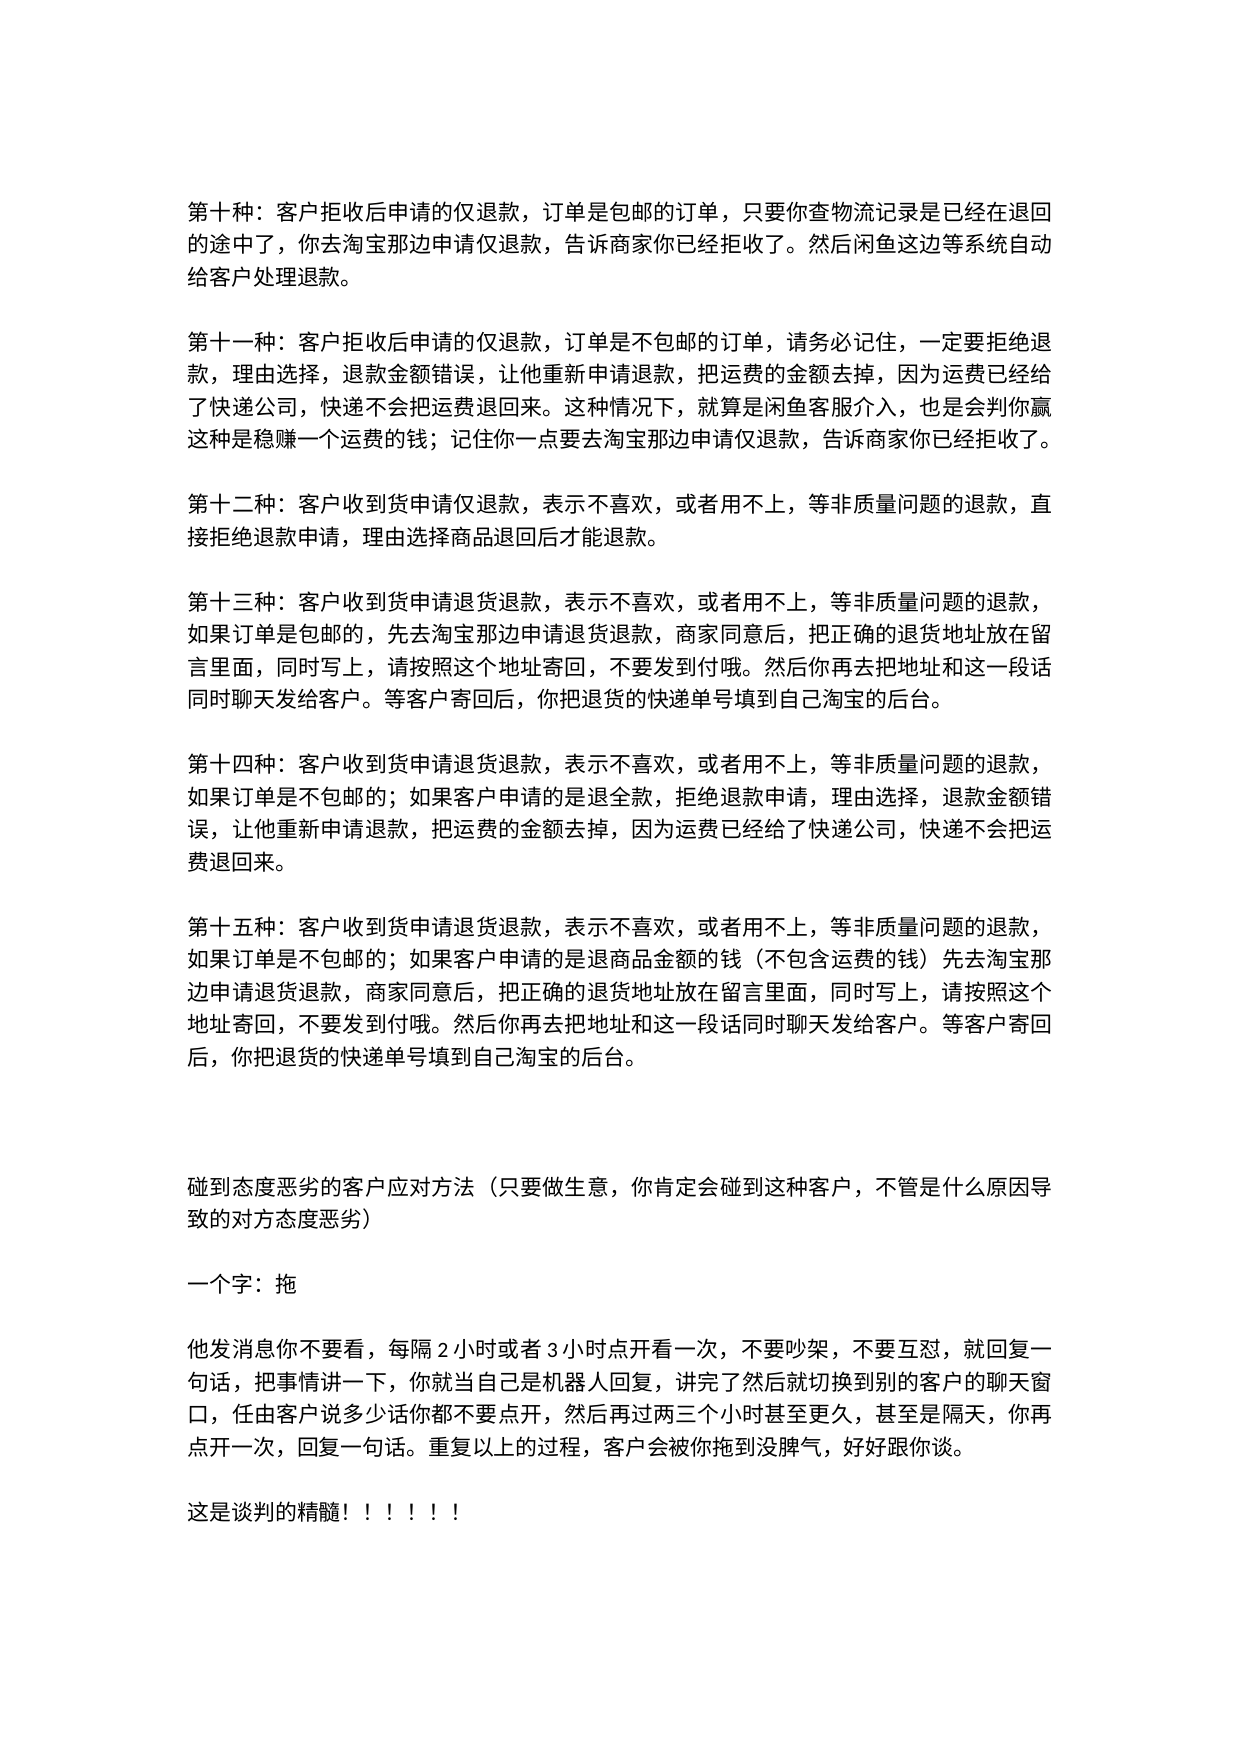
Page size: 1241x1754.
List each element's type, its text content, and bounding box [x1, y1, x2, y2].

text 第十种：客户拒收后申请的仅退款，订单是包邮的订单，只要你查物流记录是已经在退回的途中了，你去淘宝那边申请仅退款，告诉商家你已经拒收了。然后闲鱼这边等系统自动给客户处理退款。 [187, 194, 1053, 292]
text 第十三种：客户收到货申请退货退款，表示不喜欢，或者用不上，等非质量问题的退款，如果订单是包邮的，先去淘宝那边申请退货退款，商家同意后，把正确的退货地址放在留言里面，同时写上，请按照这个地址寄回，不要发到付哦。然后你再去把地址和这一段话同时聊天发给客户。等客户寄回后，你把退货的快递单号填到自己淘宝的后台。 [187, 584, 1053, 714]
text 他发消息你不要看，每隔2小时或者3小时点开看一次，不要吵架，不要互怼，就回复一句话，把事情讲一下，你就当自己是机器人回复，讲完了然后就切换到别的客户的聊天窗口，任由客户说多少话你都不要点开，然后再过两三个小时甚至更久，甚至是隔天，你再点开一次，回复一句话。重复以上的过程，客户会被你拖到没脾气，好好跟你谈。 [187, 1332, 1053, 1462]
text 这是谈判的精髓！！！！！！ [187, 1494, 1053, 1527]
text 第十四种：客户收到货申请退货退款，表示不喜欢，或者用不上，等非质量问题的退款，如果订单是不包邮的；如果客户申请的是退全款，拒绝退款申请，理由选择，退款金额错误，让他重新申请退款，把运费的金额去掉，因为运费已经给了快递公司，快递不会把运费退回来。 [187, 747, 1053, 877]
text 第十一种：客户拒收后申请的仅退款，订单是不包邮的订单，请务必记住，一定要拒绝退款，理由选择，退款金额错误，让他重新申请退款，把运费的金额去掉，因为运费已经给了快递公司，快递不会把运费退回来。这种情况下，就算是闲鱼客服介入，也是会判你赢，这种是稳赚一个运费的钱；记住你一点要去淘宝那边申请仅退款，告诉商家你已经拒收了。 [187, 324, 1053, 454]
text 第十五种：客户收到货申请退货退款，表示不喜欢，或者用不上，等非质量问题的退款，如果订单是不包邮的；如果客户申请的是退商品金额的钱（不包含运费的钱）先去淘宝那边申请退货退款，商家同意后，把正确的退货地址放在留言里面，同时写上，请按照这个地址寄回，不要发到付哦。然后你再去把地址和这一段话同时聊天发给客户。等客户寄回后，你把退货的快递单号填到自己淘宝的后台。 [187, 909, 1053, 1072]
text 碰到态度恶劣的客户应对方法（只要做生意，你肯定会碰到这种客户，不管是什么原因导致的对方态度恶劣） [187, 1169, 1053, 1234]
text 一个字：拖 [187, 1267, 1053, 1299]
text 第十二种：客户收到货申请仅退款，表示不喜欢，或者用不上，等非质量问题的退款，直接拒绝退款申请，理由选择商品退回后才能退款。 [187, 487, 1053, 552]
